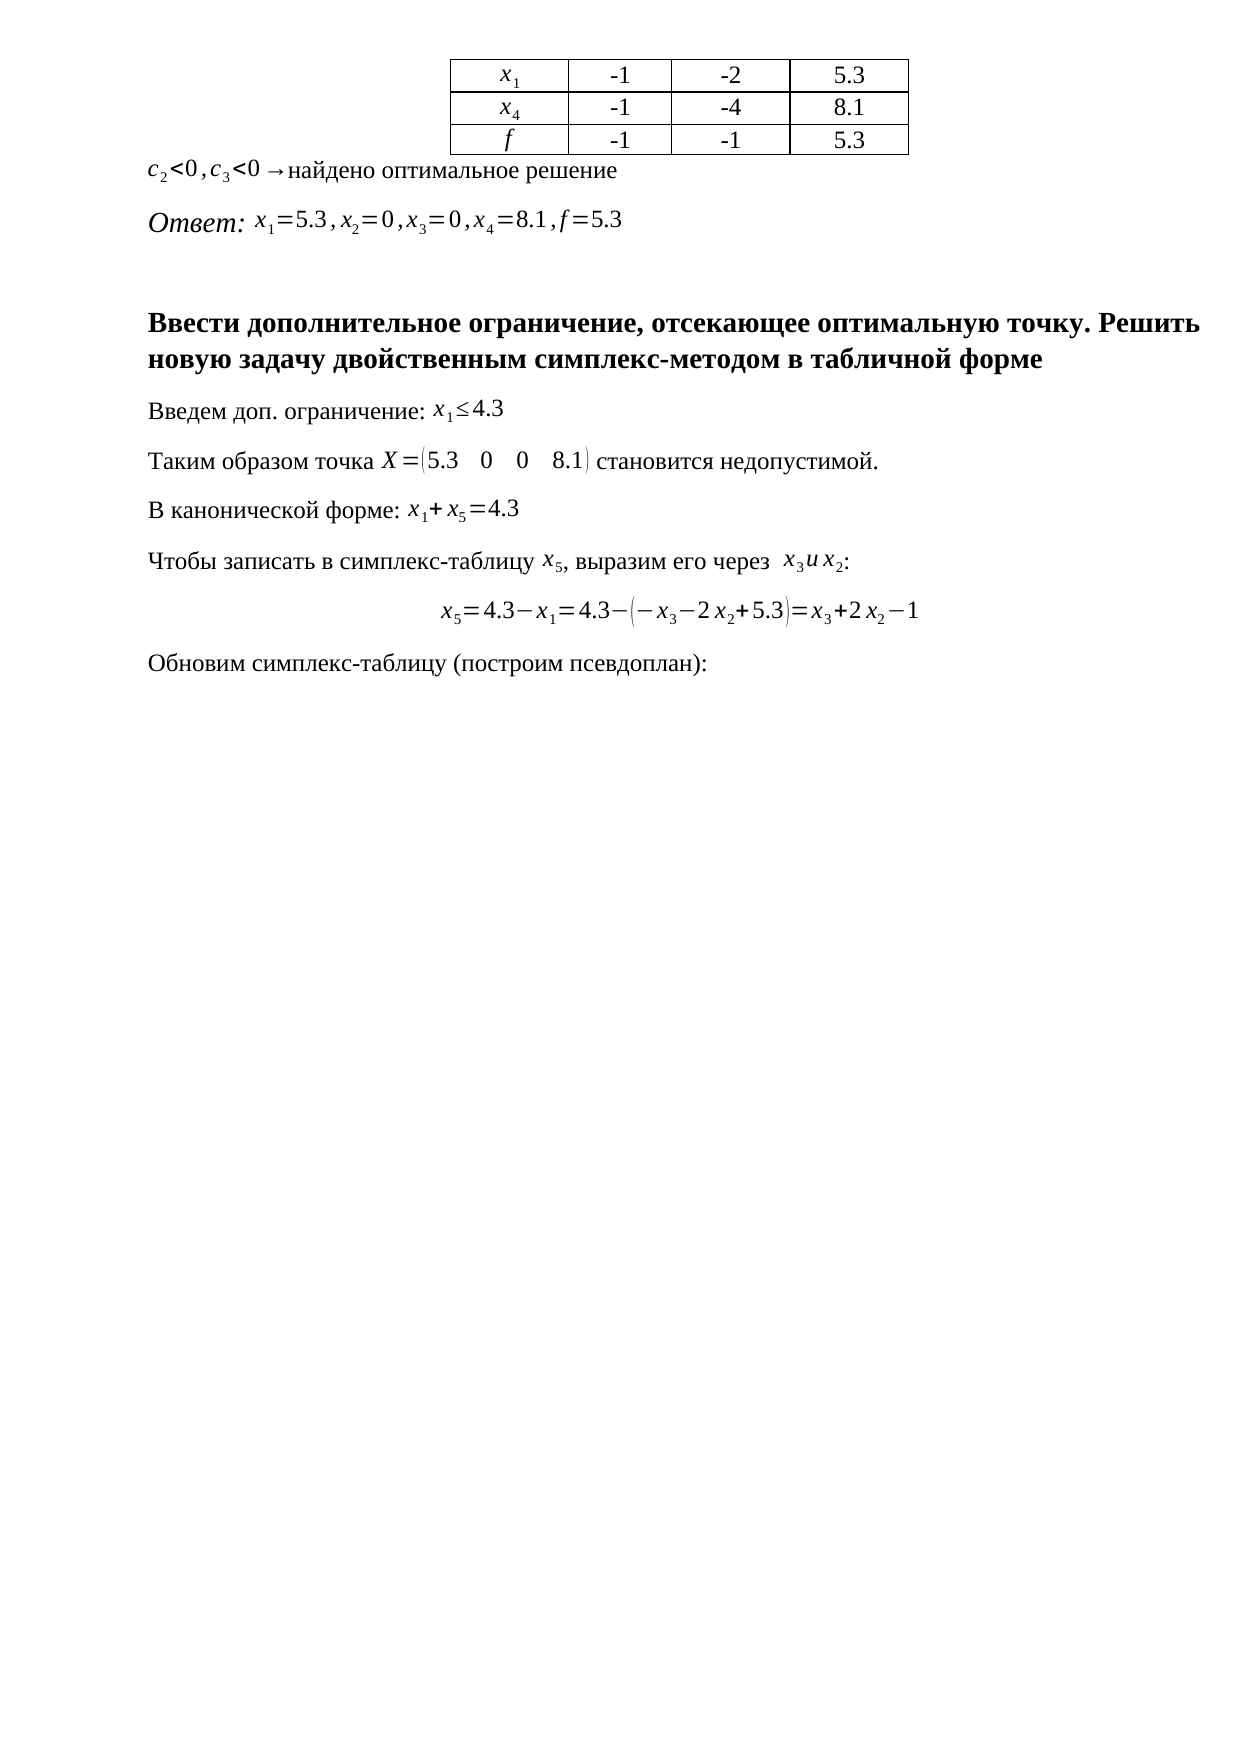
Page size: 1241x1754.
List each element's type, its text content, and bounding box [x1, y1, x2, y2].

table_cell -1 [569, 93, 671, 124]
table_cell 5.3 [791, 60, 908, 91]
table_cell [451, 60, 568, 91]
text Обновим симплекс-таблицу (построим псевдоплан): [148, 648, 1211, 677]
text найдено оптимальное решение [148, 155, 1211, 186]
table_cell -1 [569, 125, 671, 154]
text Ввести дополнительное ограничение, отсекающее оптимальную точку. Решить новую задачу двойственным симплекс-методом в табличной форме [148, 306, 1211, 375]
text Чтобы записать в симплекс-таблицу , выразим его через : [148, 545, 1211, 576]
table_cell -4 [672, 93, 789, 124]
text Ответ: [148, 205, 1211, 238]
table_cell 5.3 [791, 125, 908, 154]
table_cell [451, 125, 568, 154]
table_cell -1 [672, 125, 789, 154]
text В канонической форме: [148, 494, 1211, 526]
text Таким образом точка становится недопустимой. [148, 445, 1211, 475]
table_cell [451, 93, 568, 124]
table_cell -1 [569, 60, 671, 91]
table_cell 8.1 [791, 93, 908, 124]
text Введем доп. ограничение: [148, 394, 1211, 426]
table_cell -2 [672, 60, 789, 91]
